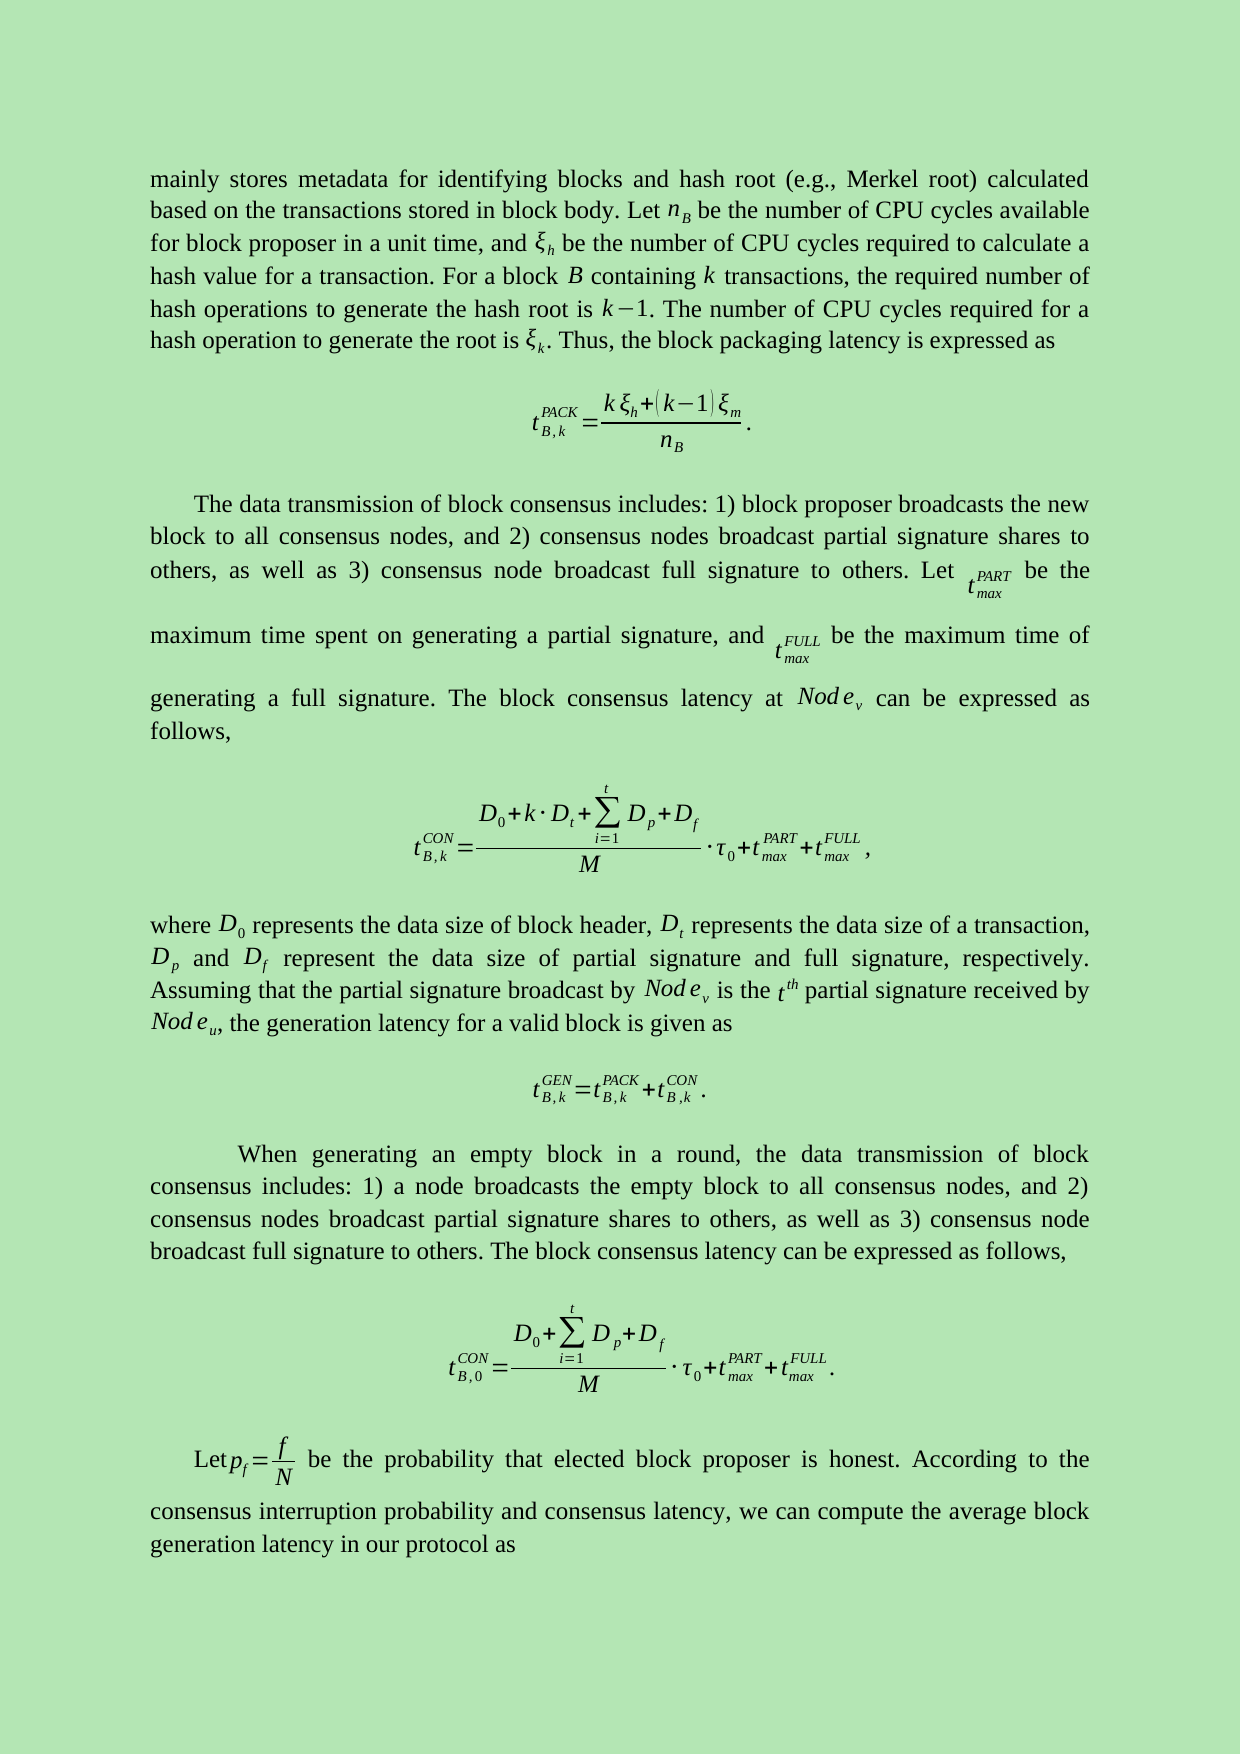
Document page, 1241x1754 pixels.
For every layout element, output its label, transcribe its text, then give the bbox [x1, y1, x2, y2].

text where represents the data size of block header, represents the data size of a transaction, and represent the data size of partial signature and full signature, respectively. Assuming that the partial signature broadcast by is the partial signature received by , the generation latency for a valid block is given as [150, 909, 1090, 1039]
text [150, 162, 1090, 357]
text The data transmission of block consensus includes: 1) block proposer broadcasts the new block to all consensus nodes, and 2) consensus nodes broadcast partial signature shares to others, as well as 3) consensus node broadcast full signature to others. Let be the maximum time spent on generating a partial signature, and be the maximum time of generating a full signature. The block consensus latency at can be expressed as follows, [150, 487, 1090, 747]
text When generating an empty block in a round, the data transmission of block consensus includes: 1) a node broadcasts the empty block to all consensus nodes, and 2) consensus nodes broadcast partial signature shares to others, as well as 3) consensus node broadcast full signature to others. The block consensus latency can be expressed as follows, [150, 1137, 1090, 1267]
text Let be the probability that elected block proposer is honest. According to the consensus interruption probability and consensus latency, we can compute the average block generation latency in our protocol as [150, 1429, 1090, 1559]
